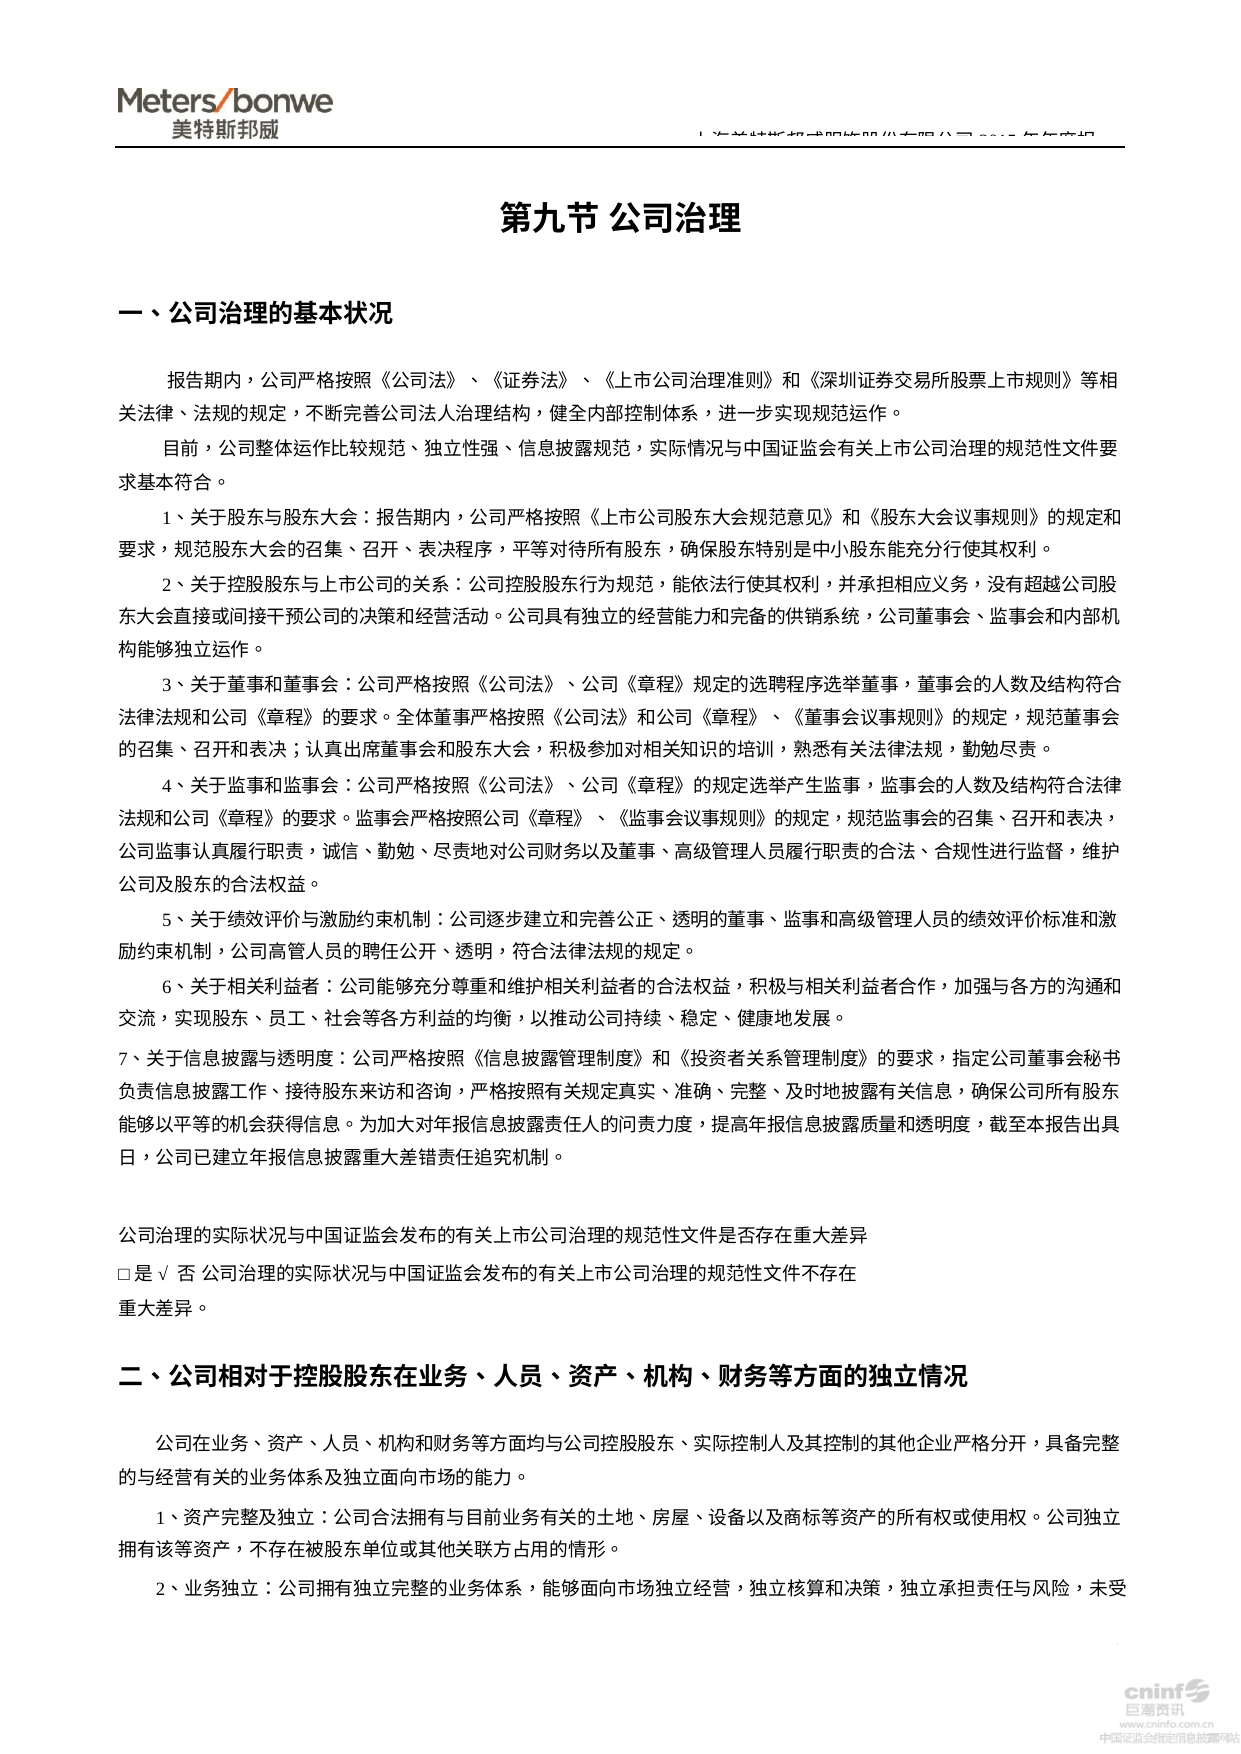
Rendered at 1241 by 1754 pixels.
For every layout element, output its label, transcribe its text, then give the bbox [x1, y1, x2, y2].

text 目前，公司整体运作比较规范、独立性强、信息披露规范，实际情况与中国证监会有关上市公司治理的规范性文件要 求基本符合。 [118, 436, 1122, 494]
text 公司治理的实际状况与中国证监会发布的有关上市公司治理的规范性文件是否存在重大差异 [118, 1222, 1240, 1248]
text 1、关于股东与股东大会：报告期内，公司严格按照《上市公司股东大会规范意见》和《股东大会议事规则》的规定和 要求，规范股东大会的召集、召开、表决程序，平等对待所有股东，确保股东特别是中小股东能充分行使其权利。 [118, 504, 1122, 562]
text 3、关于董事和董事会：公司严格按照《公司法》、公司《章程》规定的选聘程序选举董事，董事会的人数及结构符合 法律法规和公司《章程》的要求。全体董事严格按照《公司法》和公司《章程》、《董事会议事规则》的规定，规范董事会 的召集、召开和表决；认真出席董事会和股东大会，积极参加对相关知识的培训，熟悉有关法律法规，勤勉尽责。 [118, 672, 1123, 762]
text 1、资产完整及独立：公司合法拥有与目前业务有关的土地、房屋、设备以及商标等资产的所有权或使用权。公司独立 拥有该等资产，不存在被股东单位或其他关联方占用的情形。 [118, 1504, 1121, 1562]
subtitle 一、公司治理的基本状况 [118, 295, 1240, 329]
text 4、关于监事和监事会：公司严格按照《公司法》、公司《章程》的规定选举产生监事，监事会的人数及结构符合法律 法规和公司《章程》的要求。监事会严格按照公司《章程》、《监事会议事规则》的规定，规范监事会的召集、召开和表决， 公司监事认真履行职责，诚信、勤勉、尽责地对公司财务以及董事、高级管理人员履行职责的合法、合规性进行监督，维护 公司及股东的合法权益。 [118, 772, 1123, 897]
picture [1099, 1673, 1241, 1754]
text □ 是 √ 否 公司治理的实际状况与中国证监会发布的有关上市公司治理的规范性文件不存在重大差异。 [118, 1260, 870, 1321]
text 5、关于绩效评价与激励约束机制：公司逐步建立和完善公正、透明的董事、监事和高级管理人员的绩效评价标准和激 励约束机制，公司高管人员的聘任公开、透明，符合法律法规的规定。 [118, 907, 1122, 964]
text 公司在业务、资产、人员、机构和财务等方面均与公司控股股东、实际控制人及其控制的其他企业严格分开，具备完整 的与经营有关的业务体系及独立面向市场的能力。 [118, 1431, 1122, 1490]
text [118, 1575, 1132, 1601]
picture [118, 88, 333, 139]
text 报告期内，公司严格按照《公司法》、《证券法》、《上市公司治理准则》和《深圳证券交易所股票上市规则》等相 关法律、法规的规定，不断完善公司法人治理结构，健全内部控制体系，进一步实现规范运作。 [118, 367, 1122, 426]
subtitle 第九节 公司治理 [102, 195, 1138, 240]
subtitle 二、公司相对于控股股东在业务、人员、资产、机构、财务等方面的独立情况 [118, 1359, 1240, 1393]
text 7、关于信息披露与透明度：公司严格按照《信息披露管理制度》和《投资者关系管理制度》的要求，指定公司董事会秘书 负责信息披露工作、接待股东来访和咨询，严格按照有关规定真实、准确、完整、及时地披露有关信息，确保公司所有股东 能够以平等的机会获得信息。为加大对年报信息披露责任人的问责力度，提高年报信息披露质量和透明度，截至本报告出具 日，公司已建立年报信息披露重大差错责任追究机制。 [118, 1045, 1123, 1170]
text 2、关于控股股东与上市公司的关系：公司控股股东行为规范，能依法行使其权利，并承担相应义务，没有超越公司股 东大会直接或间接干预公司的决策和经营活动。公司具有独立的经营能力和完备的供销系统，公司董事会、监事会和内部机 构能够独立运作。 [118, 571, 1122, 662]
text 6、关于相关利益者：公司能够充分尊重和维护相关利益者的合法权益，积极与相关利益者合作，加强与各方的沟通和 交流，实现股东、员工、社会等各方利益的均衡，以推动公司持续、稳定、健康地发展。 [118, 974, 1123, 1031]
